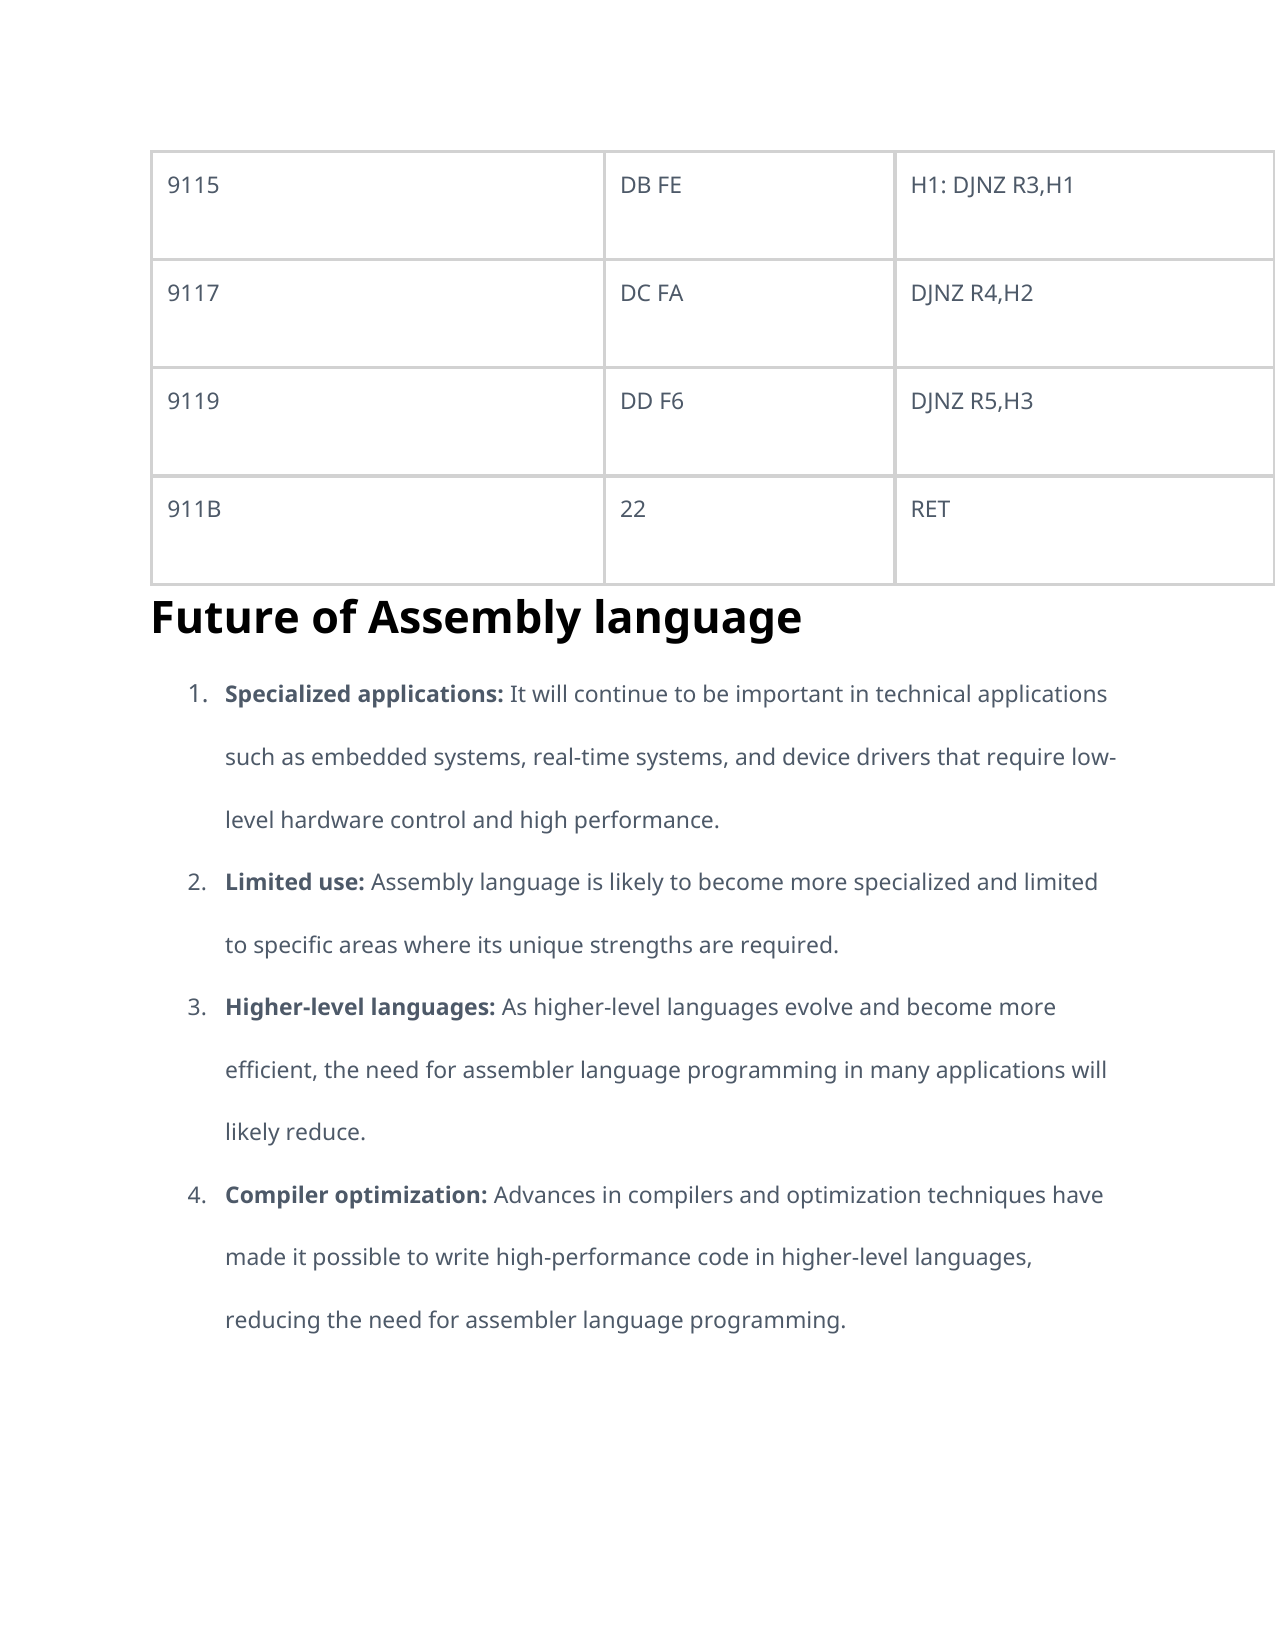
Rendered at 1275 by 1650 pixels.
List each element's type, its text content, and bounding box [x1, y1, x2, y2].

table_cell DJNZ R4,H2 [897, 261, 1273, 366]
table_cell 9119 [153, 369, 603, 474]
subtitle Future of Assembly language [150, 586, 1125, 647]
table_cell 22 [606, 478, 893, 582]
table_cell RET [897, 478, 1273, 582]
table_cell DJNZ R5,H3 [897, 369, 1273, 474]
table_cell DB FE [606, 153, 893, 258]
table_cell DD F6 [606, 369, 893, 474]
table_cell H1: DJNZ R3,H1 [897, 153, 1273, 258]
table_cell 911B [153, 478, 603, 582]
table_cell DC FA [606, 261, 893, 366]
table_cell 9117 [153, 261, 603, 366]
list Limited use: Assembly language is likely to become more specialized and limited to specific areas where its unique strengths are required. [187, 866, 1125, 960]
list Higher-level languages: As higher-level languages evolve and become more efficient, the need for assembler language programming in many applications will likely reduce. [187, 991, 1125, 1147]
list Specialized applications: It will continue to be important in technical applications such as embedded systems, real-time systems, and device drivers that require low-level hardware control and high performance. [187, 676, 1125, 835]
table_cell 9115 [153, 153, 603, 258]
list Compiler optimization: Advances in compilers and optimization techniques have made it possible to write high-performance code in higher-level languages, reducing the need for assembler language programming. [187, 1179, 1125, 1335]
